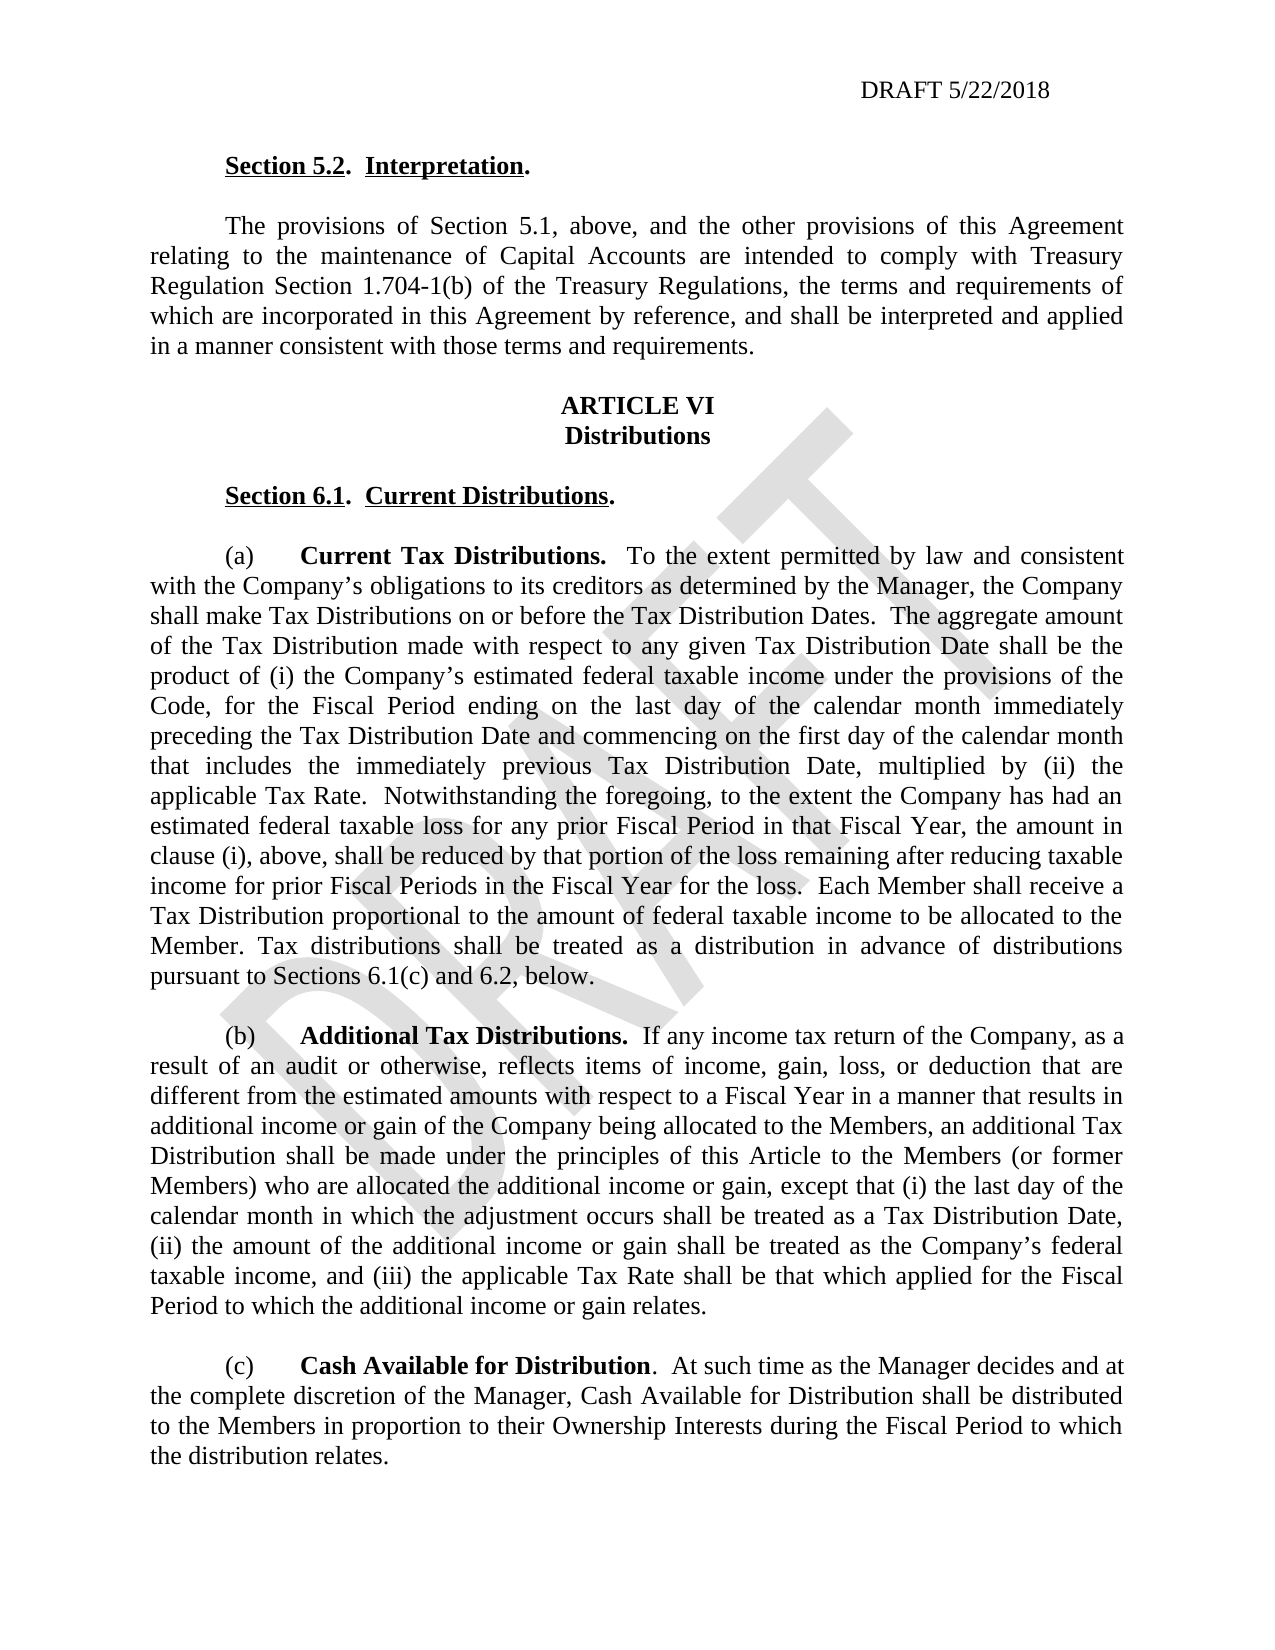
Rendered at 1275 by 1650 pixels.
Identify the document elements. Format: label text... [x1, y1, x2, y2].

subtitle Section 5.2. Interpretation. [150, 150, 1125, 180]
subtitle Section 6.1. Current Distributions. [150, 480, 1125, 510]
subtitle Distributions [150, 420, 1125, 450]
text The provisions of Section 5.1, above, and the other provisions of this Agreement relating to the maintenance of Capital Accounts are intended to comply with Treasury Regulation Section 1.704-1(b) of the Treasury Regulations, the terms and requirements of which are incorporated in this Agreement by reference, and shall be interpreted and applied in a manner consistent with those terms and requirements. [150, 210, 1125, 360]
text (c) Cash Available for Distribution. At such time as the Manager decides and at the complete discretion of the Manager, Cash Available for Distribution shall be distributed to the Members in proportion to their Ownership Interests during the Fiscal Period to which the distribution relates. [150, 1350, 1125, 1470]
text (a) Current Tax Distributions. To the extent permitted by law and consistent with the Company’s obligations to its creditors as determined by the Manager, the Company shall make Tax Distributions on or before the Tax Distribution Dates. The aggregate amount of the Tax Distribution made with respect to any given Tax Distribution Date shall be the product of (i) the Company’s estimated federal taxable income under the provisions of the Code, for the Fiscal Period ending on the last day of the calendar month immediately preceding the Tax Distribution Date and commencing on the first day of the calendar month that includes the immediately previous Tax Distribution Date, multiplied by (ii) the applicable Tax Rate. Notwithstanding the foregoing, to the extent the Company has had an estimated federal taxable loss for any prior Fiscal Period in that Fiscal Year, the amount in clause (i), above, shall be reduced by that portion of the loss remaining after reducing taxable income for prior Fiscal Periods in the Fiscal Year for the loss. Each Member shall receive a Tax Distribution proportional to the amount of federal taxable income to be allocated to the Member. Tax distributions shall be treated as a distribution in advance of distributions pursuant to Sections 6.1(c) and 6.2, below. [150, 540, 1125, 990]
text (b) Additional Tax Distributions. If any income tax return of the Company, as a result of an audit or otherwise, reflects items of income, gain, loss, or deduction that are different from the estimated amounts with respect to a Fiscal Year in a manner that results in additional income or gain of the Company being allocated to the Members, an additional Tax Distribution shall be made under the principles of this Article to the Members (or former Members) who are allocated the additional income or gain, except that (i) the last day of the calendar month in which the adjustment occurs shall be treated as a Tax Distribution Date, (ii) the amount of the additional income or gain shall be treated as the Company’s federal taxable income, and (iii) the applicable Tax Rate shall be that which applied for the Fiscal Period to which the additional income or gain relates. [150, 1020, 1125, 1320]
subtitle ARTICLE VI [150, 390, 1125, 420]
